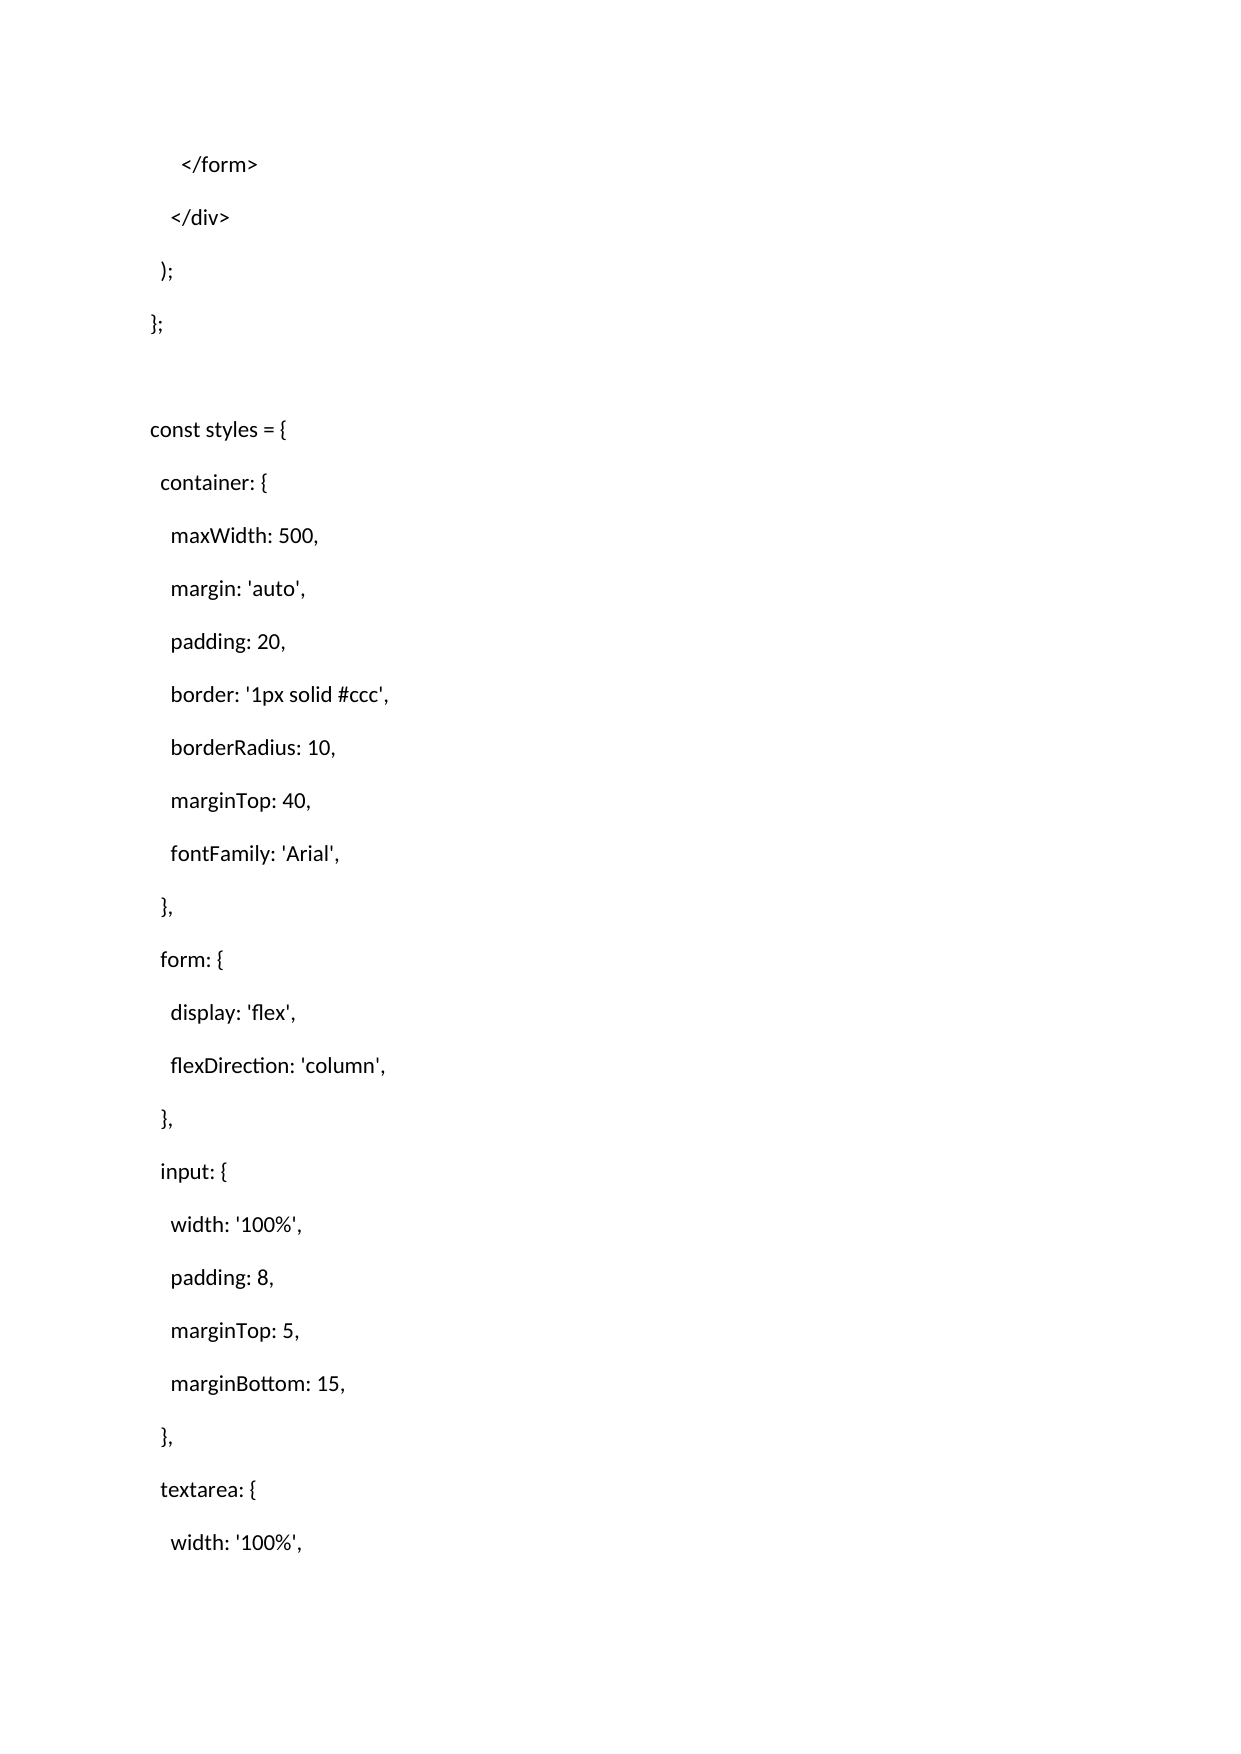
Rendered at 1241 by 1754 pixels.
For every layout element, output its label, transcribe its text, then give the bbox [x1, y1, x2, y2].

text }, [150, 1422, 1090, 1451]
text width: '100%', [150, 1528, 1090, 1557]
text textarea: { [150, 1476, 1090, 1503]
text }, [150, 1104, 1090, 1132]
text form: { [150, 945, 1090, 973]
text const styles = { [150, 415, 1090, 443]
text ); [150, 256, 1090, 284]
text marginTop: 5, [150, 1316, 1090, 1344]
text flexDirection: 'column', [150, 1051, 1090, 1079]
text </div> [150, 203, 1090, 231]
text width: '100%', [150, 1210, 1090, 1238]
text </form> [150, 150, 1090, 178]
text maxWidth: 500, [150, 521, 1090, 549]
text marginTop: 40, [150, 786, 1090, 814]
text }; [150, 309, 1090, 337]
text fontFamily: 'Arial', [150, 839, 1090, 867]
text input: { [150, 1157, 1090, 1185]
text container: { [150, 468, 1090, 496]
text display: 'flex', [150, 998, 1090, 1026]
text margin: 'auto', [150, 574, 1090, 602]
text padding: 20, [150, 627, 1090, 655]
text border: '1px solid #ccc', [150, 680, 1090, 708]
text borderRadius: 10, [150, 733, 1090, 761]
text }, [150, 892, 1090, 920]
text padding: 8, [150, 1263, 1090, 1291]
text marginBottom: 15, [150, 1369, 1090, 1397]
